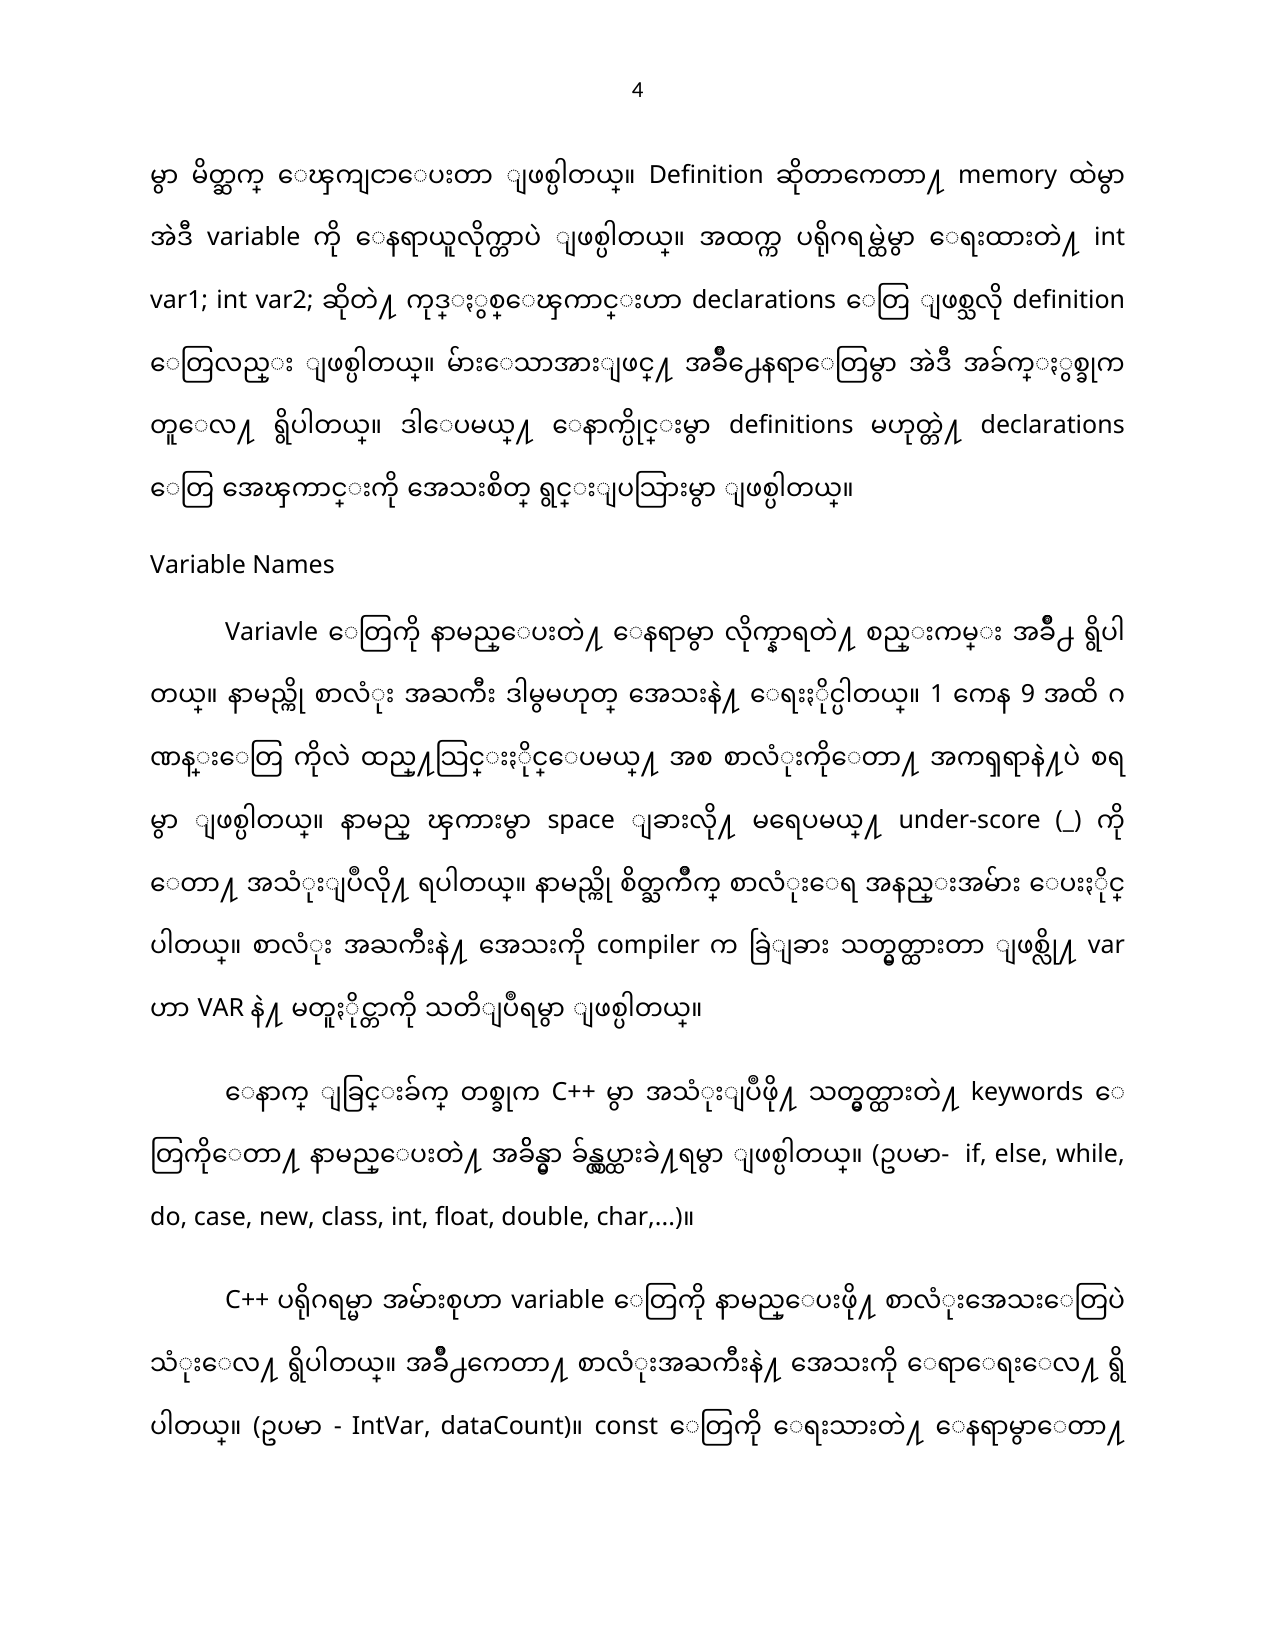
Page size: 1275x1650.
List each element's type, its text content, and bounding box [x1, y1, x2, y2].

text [150, 1276, 1125, 1456]
text ေနာက္ ျခြင္းခ်က္ တစ္ခုက C++ မွာ အသံုးျပဳဖို႔ သတ္မွတ္ထားတဲ႔ keywords ေတြကိုေတာ႔ နာမည္ေပးတဲ႔ အခ်ိန္မွာ ခ်န္လွပ္ထားခဲ႔ရမွာ ျဖစ္ပါတယ္။ (ဥပမာ- if, else, while, do, case, new, class, int, float, double, char,...)။ [150, 1067, 1125, 1247]
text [150, 150, 1125, 518]
text Variavle ေတြကို နာမည္ေပးတဲ႔ ေနရာမွာ လိုက္နာရတဲ႔ စည္းကမ္း အခ်ိဳ႕ ရွိပါတယ္။ နာမည္ကို စာလံုး အႀကီး ဒါမွမဟုတ္ အေသးနဲ႔ ေရးႏိုင္ပါတယ္။ 1 ကေန 9 အထိ ဂဏန္းေတြ ကိုလဲ ထည္႔သြင္းႏိုင္ေပမယ္႔ အစ စာလံုးကိုေတာ႔ အကၡရာနဲ႔ပဲ စရမွာ ျဖစ္ပါတယ္။ နာမည္ ၾကားမွာ space ျခားလို႔ မရေပမယ္႔ under-score (_) ကို ေတာ႔ အသံုးျပဳလို႔ ရပါတယ္။ နာမည္ကို စိတ္ႀကိဳက္ စာလံုးေရ အနည္းအမ်ား ေပးႏိုင္ပါတယ္။ စာလံုး အႀကီးနဲ႔ အေသးကို compiler က ခြဲျခား သတ္မွတ္ထားတာ ျဖစ္လို႔ var ဟာ VAR နဲ႔ မတူႏိုင္တာကို သတိျပဳရမွာ ျဖစ္ပါတယ္။ [150, 607, 1125, 1038]
text Variable Names [150, 547, 1125, 581]
